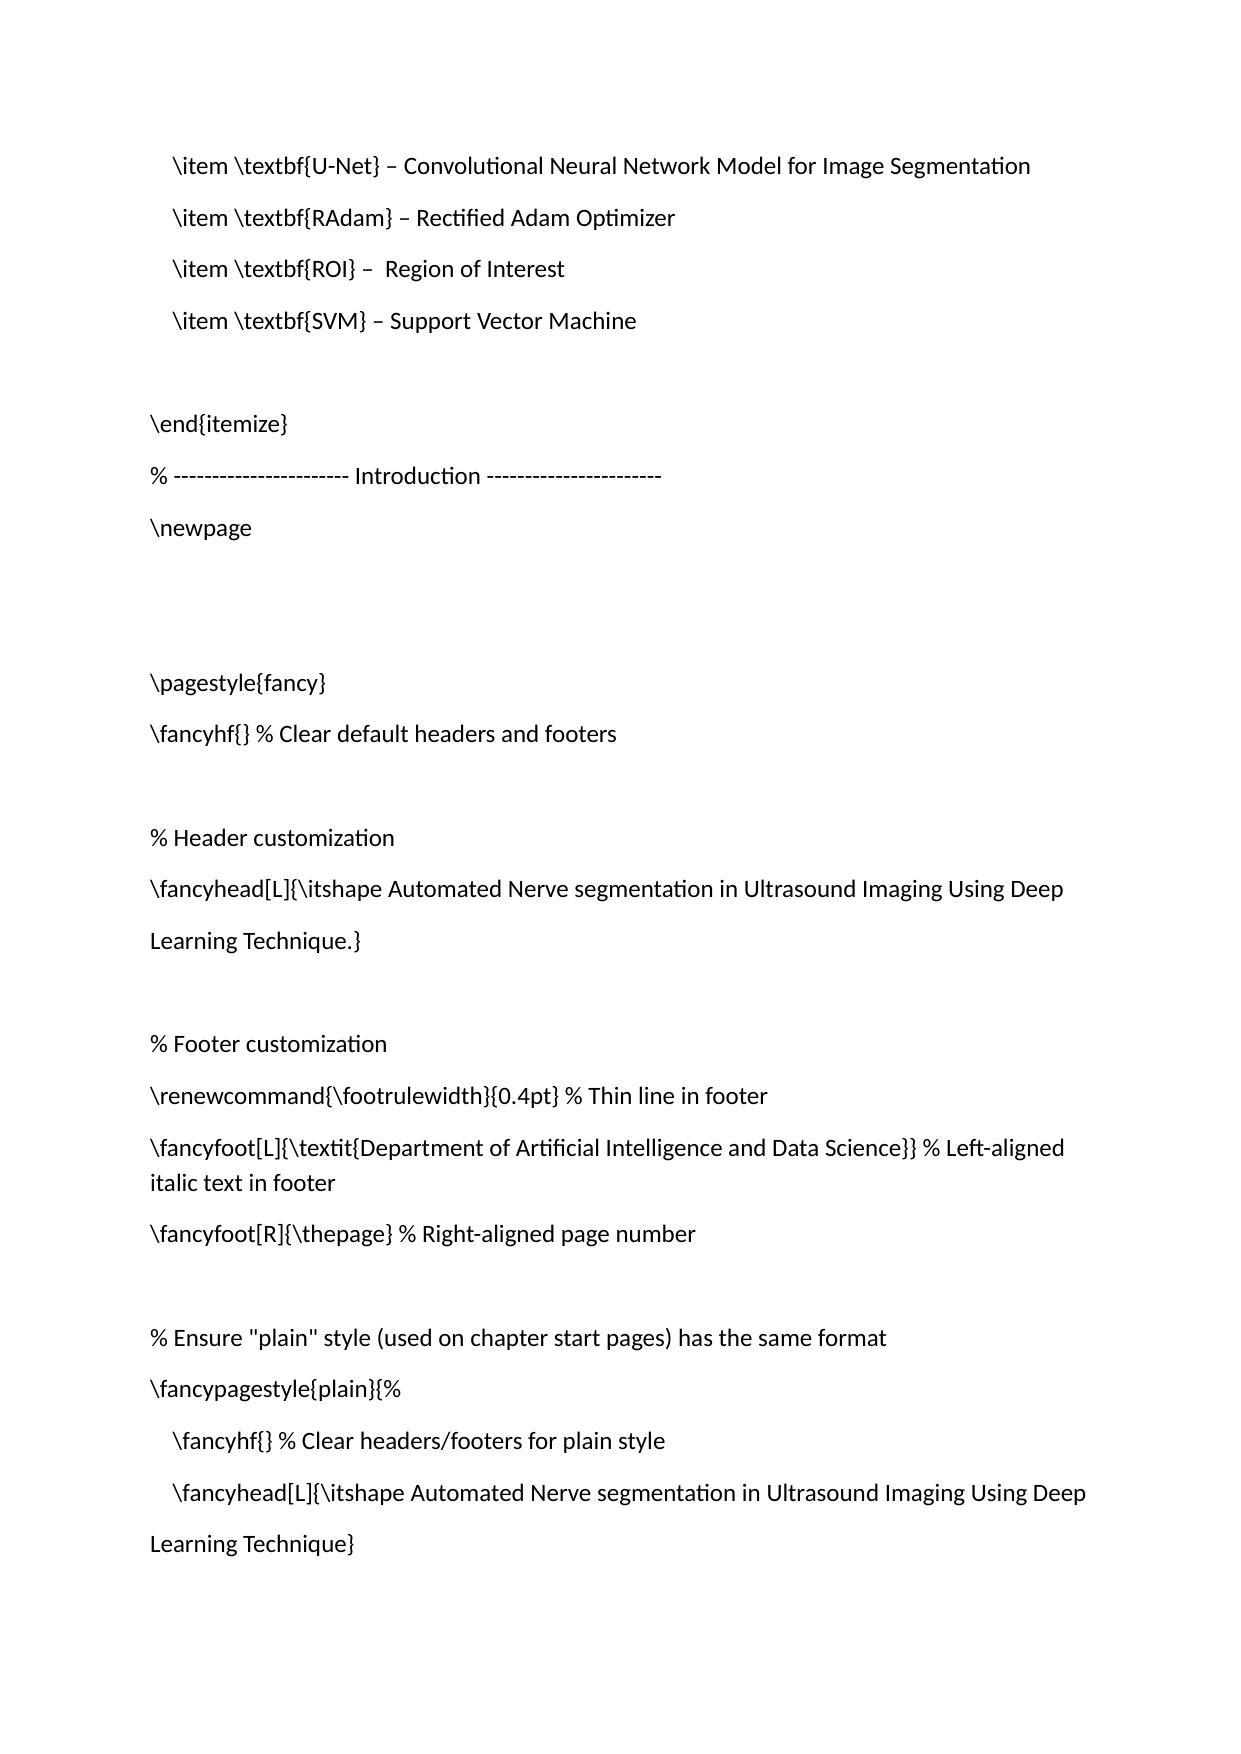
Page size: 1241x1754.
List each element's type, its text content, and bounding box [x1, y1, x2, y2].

text % Ensure "plain" style (used on chapter start pages) has the same format [150, 1322, 1090, 1352]
text % ----------------------- Introduction ----------------------- [150, 460, 1090, 491]
text Learning Technique} [150, 1528, 1090, 1559]
text \fancyhead[L]{\itshape Automated Nerve segmentation in Ultrasound Imaging Using Deep [150, 1477, 1090, 1507]
text \fancyfoot[L]{\textit{Department of Artificial Intelligence and Data Science}} % Left-aligned italic text in footer [150, 1132, 1090, 1197]
text \item \textbf{U-Net} – Convolutional Neural Network Model for Image Segmentation [150, 150, 1090, 181]
text % Header customization [150, 822, 1090, 852]
text \pagestyle{fancy} [150, 667, 1090, 697]
text \fancypagestyle{plain}{% [150, 1373, 1090, 1404]
text \item \textbf{RAdam} – Rectified Adam Optimizer [150, 202, 1090, 232]
text \item \textbf{ROI} – Region of Interest [150, 253, 1090, 284]
text \fancyfoot[R]{\thepage} % Right-aligned page number [150, 1218, 1090, 1249]
text \fancyhf{} % Clear default headers and footers [150, 718, 1090, 749]
text \end{itemize} [150, 408, 1090, 439]
text % Footer customization [150, 1028, 1090, 1059]
text \fancyhead[L]{\itshape Automated Nerve segmentation in Ultrasound Imaging Using Deep [150, 873, 1090, 904]
text \fancyhf{} % Clear headers/footers for plain style [150, 1425, 1090, 1456]
text \renewcommand{\footrulewidth}{0.4pt} % Thin line in footer [150, 1080, 1090, 1111]
text \item \textbf{SVM} – Support Vector Machine [150, 305, 1090, 336]
text Learning Technique.} [150, 925, 1090, 956]
text \newpage [150, 512, 1090, 542]
